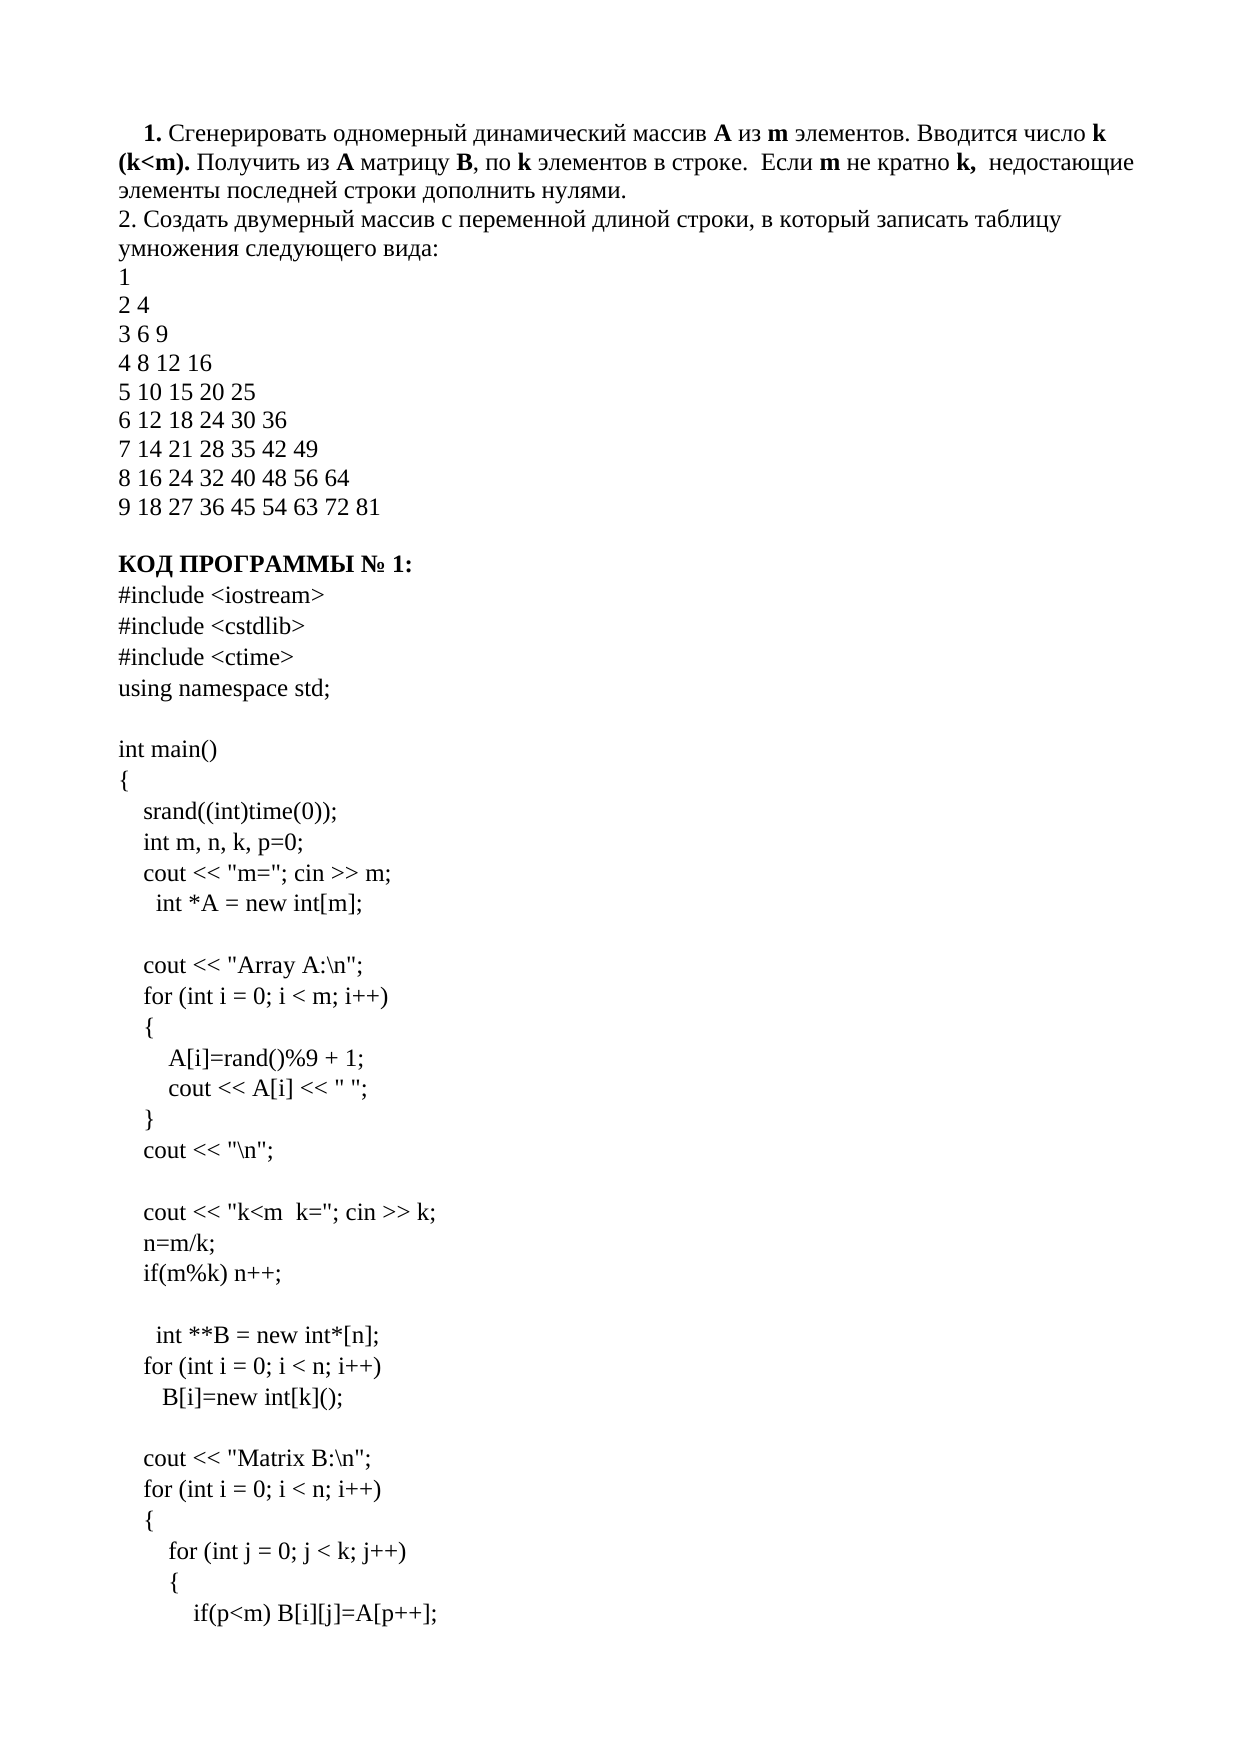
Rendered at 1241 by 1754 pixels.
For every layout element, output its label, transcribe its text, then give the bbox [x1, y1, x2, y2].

text 2 4 [118, 291, 1181, 319]
text int m, n, k, p=0; [118, 827, 1181, 856]
text cout << "Array A:\n"; [118, 950, 1181, 979]
text 4 8 12 16 [118, 348, 1181, 377]
text 1 [118, 262, 1181, 291]
text 9 18 27 36 45 54 63 72 81 [118, 492, 1181, 521]
text #include <iostream> [118, 580, 1181, 609]
text cout << A[i] << " "; [118, 1073, 1181, 1102]
text 7 14 21 28 35 42 49 [118, 434, 1181, 463]
text } [118, 1104, 1181, 1133]
text for (int i = 0; i < n; i++) [118, 1474, 1181, 1503]
text cout << "k<m k="; cin >> k; [118, 1197, 1181, 1226]
text { [118, 1567, 1181, 1596]
text cout << "m="; cin >> m; [118, 858, 1181, 886]
text using namespace std; [118, 673, 1181, 701]
text if(m%k) n++; [118, 1258, 1181, 1287]
text КОД ПРОГРАММЫ № 1: [118, 549, 1181, 578]
text cout << "Matrix B:\n"; [118, 1443, 1181, 1472]
text 5 10 15 20 25 [118, 377, 1181, 406]
text 3 6 9 [118, 319, 1181, 348]
text for (int j = 0; j < k; j++) [118, 1536, 1181, 1565]
text 6 12 18 24 30 36 [118, 406, 1181, 434]
text #include <ctime> [118, 642, 1181, 671]
text int **B = new int*[n]; [118, 1320, 1181, 1349]
text #include <cstdlib> [118, 611, 1181, 640]
text n=m/k; [118, 1228, 1181, 1256]
text { [118, 1012, 1181, 1041]
text { [118, 1505, 1181, 1534]
text if(p<m) B[i][j]=A[p++]; [118, 1598, 1181, 1626]
text int main() [118, 734, 1181, 763]
text 1. Сгенерировать одномерный динамический массив A из m элементов. Вводится число k (k<m). Получить из А матрицу B, по k элементов в строке. Если m не кратно k, недостающие элементы последней строки дополнить нулями. [118, 118, 1181, 204]
text srand((int)time(0)); [118, 796, 1181, 825]
text for (int i = 0; i < n; i++) [118, 1351, 1181, 1380]
text 8 16 24 32 40 48 56 64 [118, 463, 1181, 492]
text { [118, 765, 1181, 794]
text for (int i = 0; i < m; i++) [118, 981, 1181, 1010]
text A[i]=rand()%9 + 1; [118, 1043, 1181, 1071]
text cout << "\n"; [118, 1135, 1181, 1164]
text 2. Создать двумерный массив с переменной длиной строки, в который записать таблицу умножения следующего вида: [118, 204, 1181, 262]
text B[i]=new int[k](); [118, 1382, 1181, 1411]
text int *A = new int[m]; [118, 888, 1181, 917]
